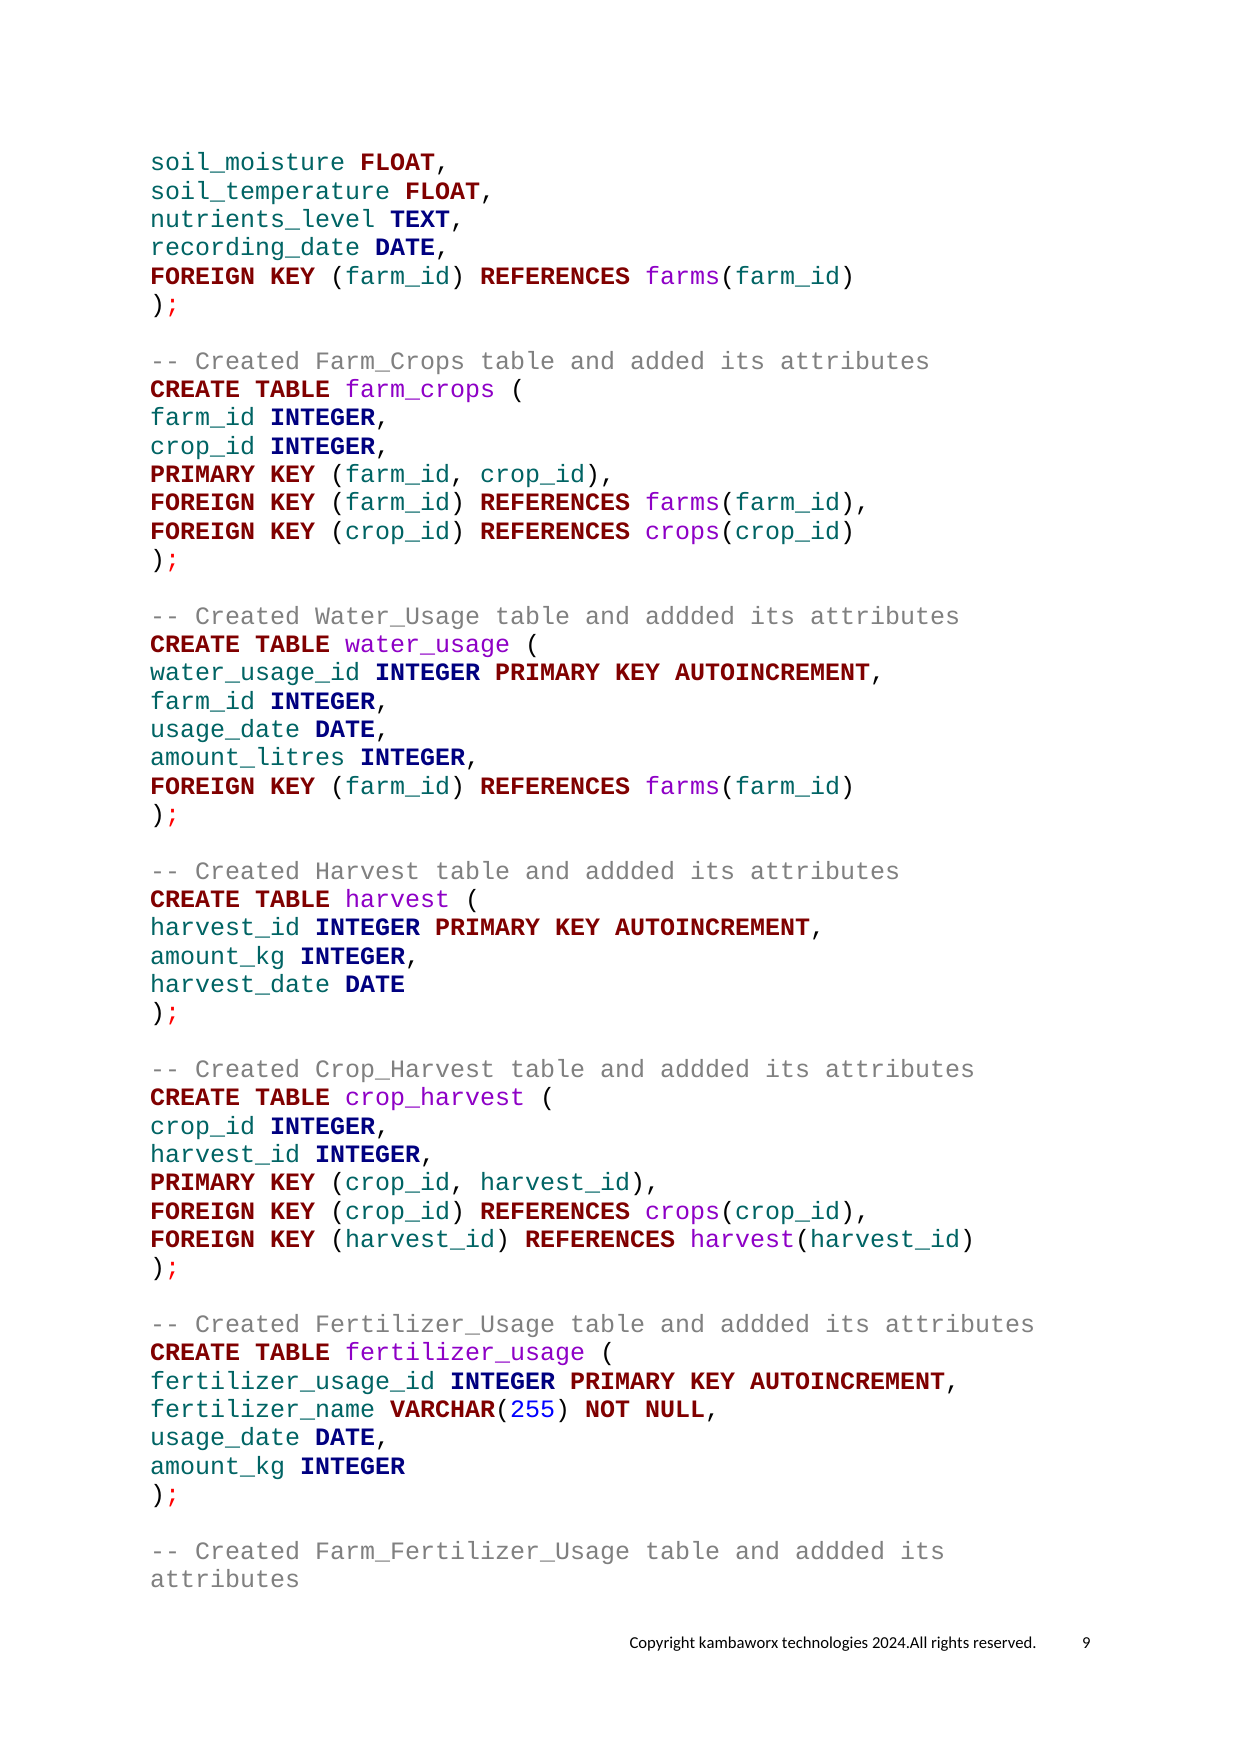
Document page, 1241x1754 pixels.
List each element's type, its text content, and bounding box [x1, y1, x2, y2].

text amount_kg INTEGER [150, 1453, 1090, 1482]
text CREATE TABLE crop_harvest ( [150, 1085, 1090, 1113]
text water_usage_id INTEGER PRIMARY KEY AUTOINCREMENT, [150, 660, 1090, 688]
text FOREIGN KEY (farm_id) REFERENCES farms(farm_id) [150, 773, 1090, 802]
text amount_litres INTEGER, [150, 745, 1090, 773]
text -- Created Water_Usage table and addded its attributes [150, 603, 1090, 632]
text PRIMARY KEY (farm_id, crop_id), [150, 462, 1090, 490]
text harvest_id INTEGER, [150, 1142, 1090, 1170]
text ); [150, 292, 1090, 320]
text ); [150, 1255, 1090, 1283]
text CREATE TABLE fertilizer_usage ( [150, 1340, 1090, 1368]
text -- Created Harvest table and addded its attributes [150, 858, 1090, 887]
text CREATE TABLE harvest ( [150, 887, 1090, 915]
text crop_id INTEGER, [150, 433, 1090, 462]
text FOREIGN KEY (crop_id) REFERENCES crops(crop_id) [150, 518, 1090, 547]
text farm_id INTEGER, [150, 688, 1090, 717]
text harvest_date DATE [150, 972, 1090, 1000]
text ); [150, 1000, 1090, 1028]
text -- Created Fertilizer_Usage table and addded its attributes [150, 1312, 1090, 1340]
text usage_date DATE, [150, 717, 1090, 745]
text ); [150, 1482, 1090, 1510]
text ); [150, 802, 1090, 830]
text -- Created Farm_Crops table and added its attributes [150, 348, 1090, 377]
text CREATE TABLE farm_crops ( [150, 377, 1090, 405]
text -- Created Farm_Fertilizer_Usage table and addded its attributes [150, 1538, 1090, 1595]
text CREATE TABLE water_usage ( [150, 632, 1090, 660]
text crop_id INTEGER, [150, 1113, 1090, 1142]
text ); [150, 547, 1090, 575]
text FOREIGN KEY (crop_id) REFERENCES crops(crop_id), [150, 1198, 1090, 1227]
text FOREIGN KEY (farm_id) REFERENCES farms(farm_id) [150, 263, 1090, 292]
text soil_temperature FLOAT, [150, 178, 1090, 207]
text harvest_id INTEGER PRIMARY KEY AUTOINCREMENT, [150, 915, 1090, 943]
text nutrients_level TEXT, [150, 207, 1090, 235]
text fertilizer_usage_id INTEGER PRIMARY KEY AUTOINCREMENT, [150, 1368, 1090, 1397]
text FOREIGN KEY (farm_id) REFERENCES farms(farm_id), [150, 490, 1090, 518]
text amount_kg INTEGER, [150, 943, 1090, 972]
text FOREIGN KEY (harvest_id) REFERENCES harvest(harvest_id) [150, 1227, 1090, 1255]
text soil_moisture FLOAT, [150, 150, 1090, 178]
text usage_date DATE, [150, 1425, 1090, 1453]
text recording_date DATE, [150, 235, 1090, 263]
text farm_id INTEGER, [150, 405, 1090, 433]
text -- Created Crop_Harvest table and addded its attributes [150, 1057, 1090, 1085]
text fertilizer_name VARCHAR(255) NOT NULL, [150, 1397, 1090, 1425]
text PRIMARY KEY (crop_id, harvest_id), [150, 1170, 1090, 1198]
